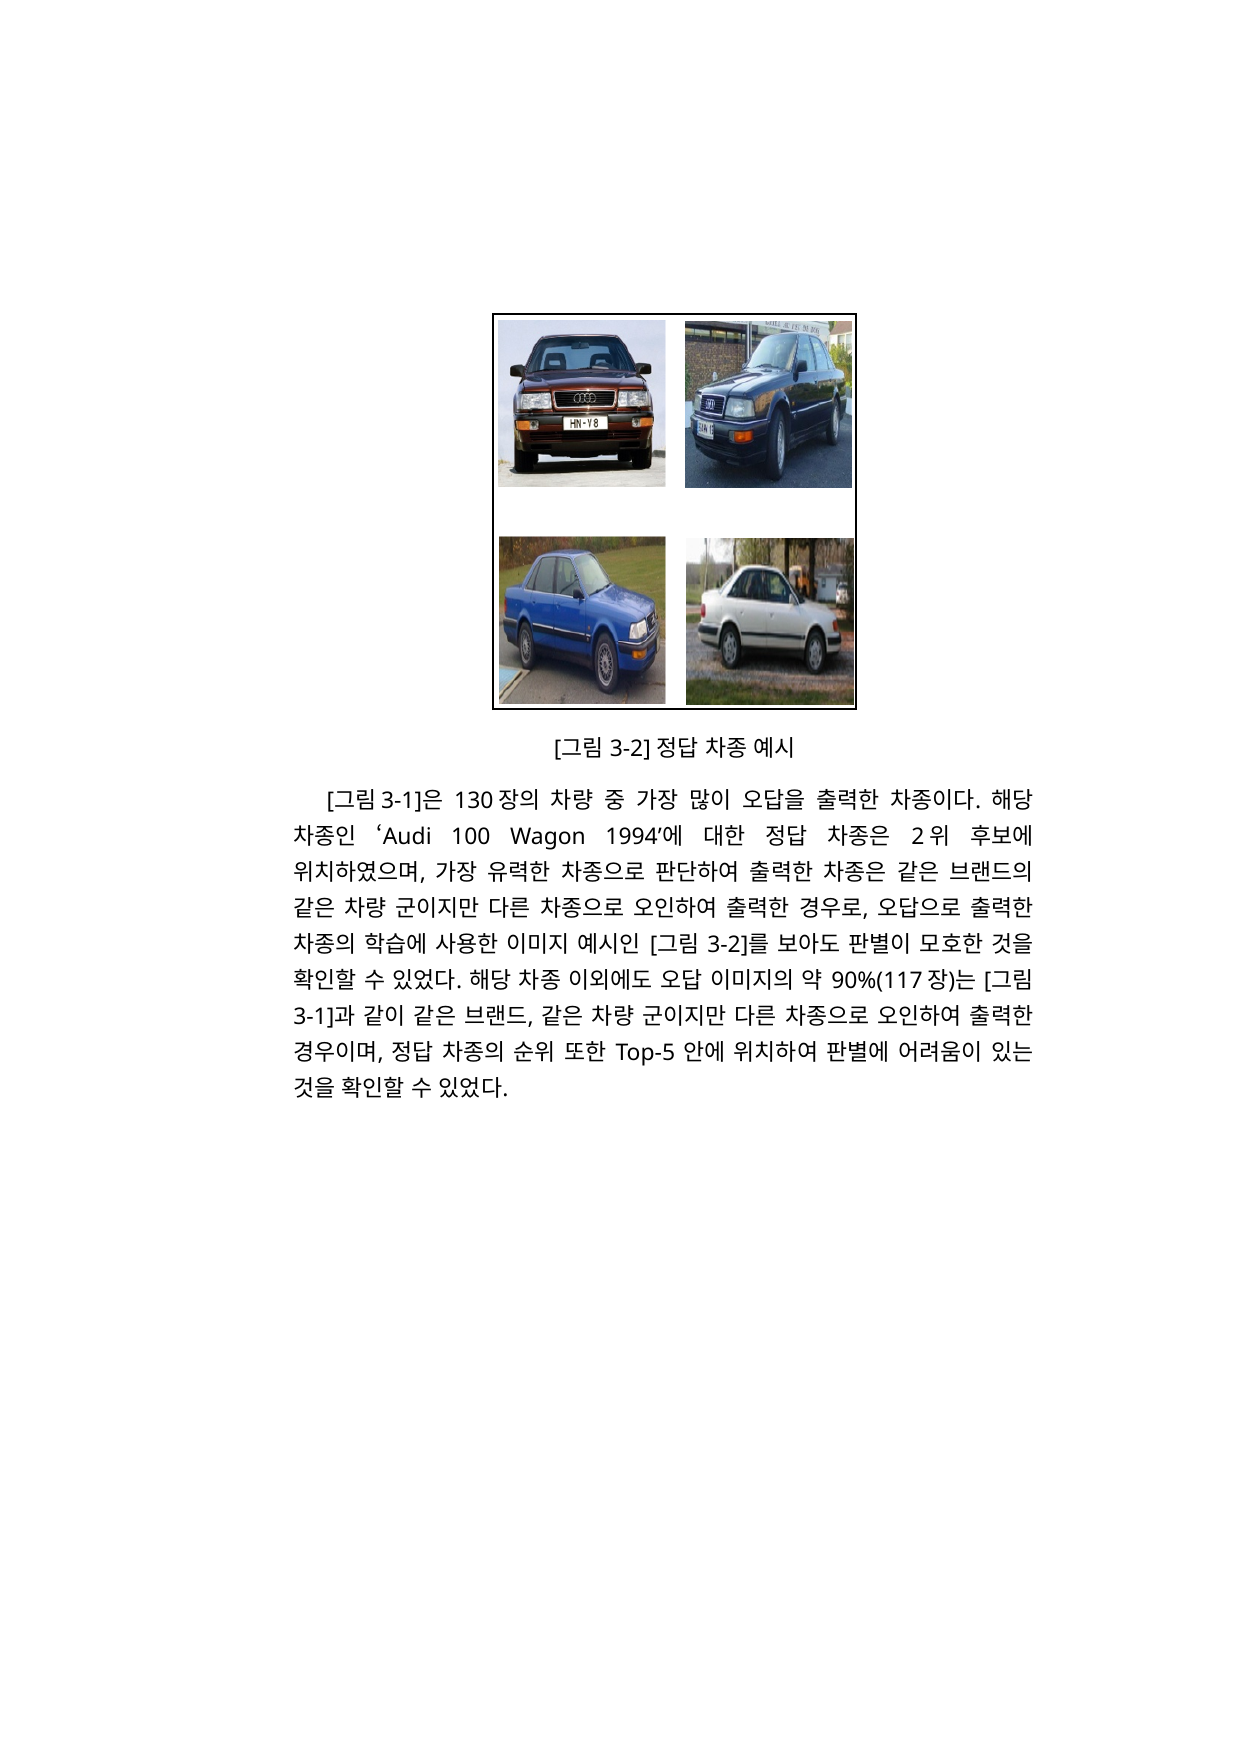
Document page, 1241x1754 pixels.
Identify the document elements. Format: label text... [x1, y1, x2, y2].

list [그림 3-2] 정답 차종 예시 [293, 729, 1033, 763]
picture [494, 315, 855, 708]
list [그림3-1]은 130장의 차량 중 가장 많이 오답을 출력한 차종이다. 해당 차종인 ‘Audi 100 Wagon 1994’에 대한 정답 차종은 2위 후보에 위치하였으며, 가장 유력한 차종으로 판단하여 출력한 차종은 같은 브랜드의 같은 차량 군이지만 다른 차종으로 오인하여 출력한 경우로, 오답으로 출력한 차종의 학습에 사용한 이미지 예시인 [그림 3-2]를 보아도 판별이 모호한 것을 확인할 수 있었다. 해당 차종 이외에도 오답 이미지의 약 90%(117장)는 [그림 3-1]과 같이 같은 브랜드, 같은 차량 군이지만 다른 차종으로 오인하여 출력한 경우이며, 정답 차종의 순위 또한 Top-5 안에 위치하여 판별에 어려움이 있는 것을 확인할 수 있었다. [293, 782, 1033, 1103]
